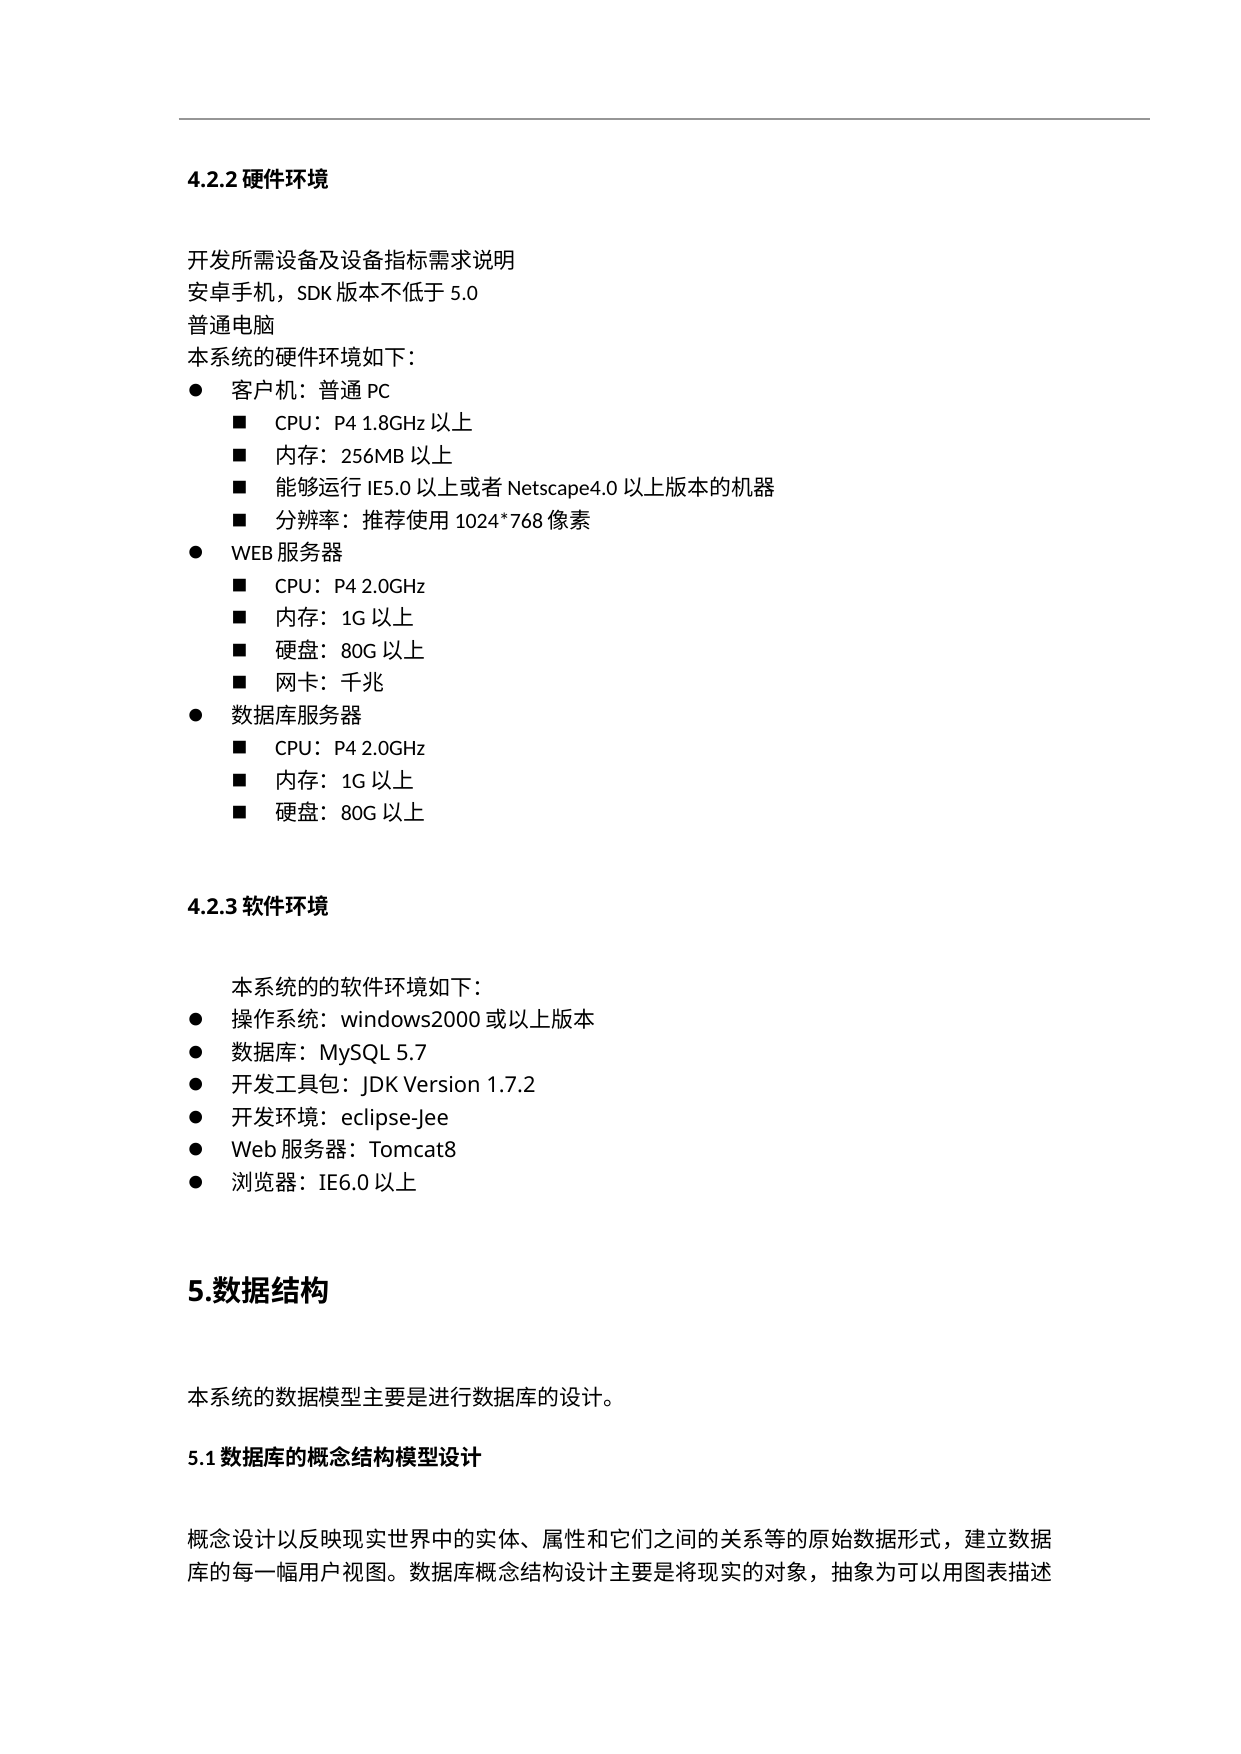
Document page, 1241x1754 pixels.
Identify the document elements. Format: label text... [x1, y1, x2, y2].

text 本系统的的软件环境如下： [187, 969, 1053, 1002]
subtitle 4.2.2硬件环境 [187, 162, 1053, 194]
subtitle 4.2.3软件环境 [187, 889, 1053, 922]
list 硬盘：以上 [231, 795, 1053, 827]
list CPU：P4 2.0GHz [231, 730, 1053, 762]
list CPU：P4 2.0GHz [231, 567, 1053, 600]
list 内存：以上 [231, 762, 1053, 795]
list 浏览器：IE6.0以上 [187, 1164, 1053, 1197]
list Web服务器：Tomcat8 [187, 1132, 1053, 1164]
list 数据库：MySQL 5.7 [187, 1034, 1053, 1067]
list 内存：以上 [231, 600, 1053, 632]
list 数据库服务器 [187, 697, 1053, 730]
text 安卓手机，SDK版本不低于5.0 [187, 275, 1053, 307]
text 本系统的硬件环境如下： [187, 340, 1053, 372]
subtitle 5.数据结构 [187, 1257, 1053, 1322]
list 分辨率：推荐使用1024*768像素 [231, 502, 1053, 535]
list 操作系统：windows2000或以上版本 [187, 1002, 1053, 1034]
list 客户机：普通PC [187, 372, 1053, 405]
list 网卡：千兆 [231, 665, 1053, 697]
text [187, 1522, 1053, 1587]
text 开发所需设备及设备指标需求说明 [187, 242, 1053, 275]
list 能够运行IE5.0以上或者Netscape4.0以上版本的机器 [231, 470, 1053, 502]
list CPU：P4 1.8GHz以上 [231, 405, 1053, 437]
list 内存：256MB以上 [231, 437, 1053, 470]
text 普通电脑 [187, 307, 1053, 340]
list 硬盘：以上 [231, 632, 1053, 665]
list WEB服务器 [187, 535, 1053, 567]
list 开发工具包：JDK Version 1.7.2 [187, 1067, 1053, 1099]
list 开发环境：eclipse-Jee [187, 1099, 1053, 1132]
text 本系统的数据模型主要是进行数据库的设计。 [187, 1379, 1053, 1412]
subtitle 5.1数据库的概念结构模型设计 [187, 1439, 1053, 1472]
